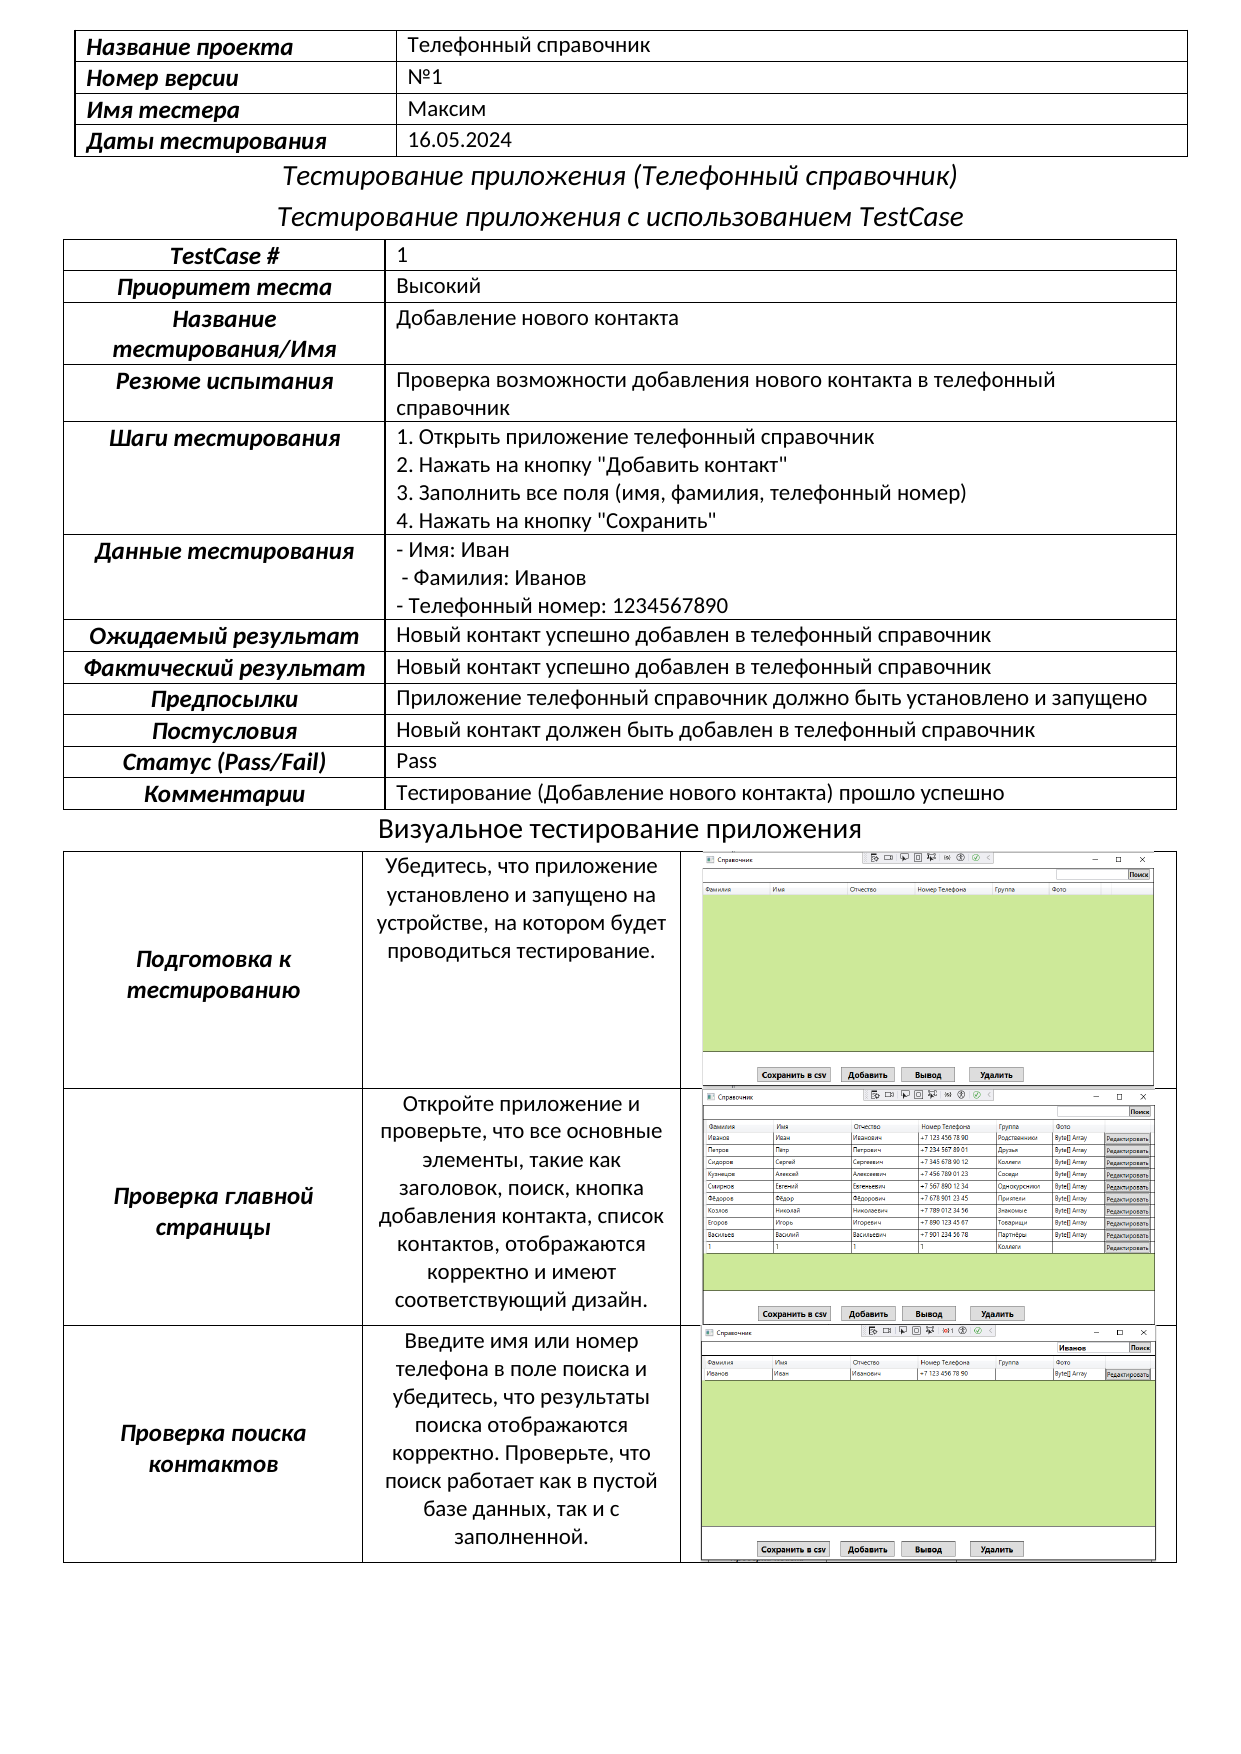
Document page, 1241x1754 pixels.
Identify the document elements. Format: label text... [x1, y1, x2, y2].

table_cell Высокий [386, 271, 1176, 302]
table_cell Откройте приложение и проверьте, что все основные элементы, такие как заголовок, поиск, кнопка добавления контакта, список контактов, отображаются корректно и имеют соответствующий дизайн. [363, 1089, 680, 1325]
text Тестирование приложения с использованием TestCase [75, 198, 1165, 233]
table_cell [1157, 1326, 1176, 1562]
table_cell Даты тестирования [76, 125, 396, 156]
table_cell Постусловия [64, 715, 384, 746]
table_cell Тестирование (Добавление нового контакта) прошло успешно [386, 778, 1176, 809]
table_cell Новый контакт должен быть добавлен в телефонный справочник [386, 715, 1176, 746]
table_cell Название тестирования/Имя [64, 303, 384, 364]
table_header Телефонный справочник [397, 31, 1187, 61]
table_cell №1 [397, 62, 1187, 93]
table_cell Проверка возможности добавления нового контакта в телефонный справочник [386, 365, 1176, 421]
table_cell Статус (Pass/Fail) [64, 747, 384, 777]
table_cell - Имя: Иван - Фамилия: Иванов - Телефонный номер: 1234567890 [386, 535, 1176, 619]
table_header Название проекта [76, 31, 396, 61]
table_cell 1. Открыть приложение телефонный справочник 2. Нажать на кнопку "Добавить контакт" 3. Заполнить все поля (имя, фамилия, телефонный номер) 4. Нажать на кнопку "Сохранить" [386, 422, 1176, 534]
table_header Убедитесь, что приложение установлено и запущено на устройстве, на котором будет проводиться тестирование. [363, 852, 680, 1088]
table_header 1 [386, 240, 1176, 270]
table_header [1154, 852, 1176, 1088]
table_header Подготовка к тестированию [64, 852, 362, 1088]
table_cell Данные тестирования [64, 535, 384, 619]
table_cell Добавление нового контакта [386, 303, 1176, 364]
table_cell [681, 1326, 700, 1562]
table_cell Резюме испытания [64, 365, 384, 421]
table_cell Шаги тестирования [64, 422, 384, 534]
table_cell [1155, 1089, 1176, 1325]
table_cell Приложение телефонный справочник должно быть установлено и запущено [386, 684, 1176, 714]
table_cell Фактический результат [64, 652, 384, 682]
table_header TestCase # [64, 240, 384, 270]
table_cell Приоритет теста [64, 271, 384, 302]
picture [700, 851, 1157, 1562]
table_cell Ожидаемый результат [64, 620, 384, 651]
table_cell Номер версии [76, 62, 396, 93]
table_cell Имя тестера [76, 94, 396, 124]
table_cell Комментарии [64, 778, 384, 809]
table_cell Новый контакт успешно добавлен в телефонный справочник [386, 620, 1176, 651]
table_cell Предпосылки [64, 684, 384, 714]
table_cell Новый контакт успешно добавлен в телефонный справочник [386, 652, 1176, 682]
table_header [681, 852, 702, 1088]
table_cell Pass [386, 747, 1176, 777]
text Тестирование приложения (Телефонный справочник) [75, 157, 1165, 192]
table_cell Максим [397, 94, 1187, 124]
table_cell Проверка главной страницы [64, 1089, 362, 1325]
table_cell [681, 1089, 701, 1325]
text Визуальное тестирование приложения [75, 810, 1165, 845]
table_cell 16.05.2024 [397, 125, 1187, 156]
table_cell Проверка поиска контактов [64, 1326, 362, 1562]
table_cell Введите имя или номер телефона в поле поиска и убедитесь, что результаты поиска отображаются корректно. Проверьте, что поиск работает как в пустой базе данных, так и с заполненной. [363, 1326, 680, 1562]
